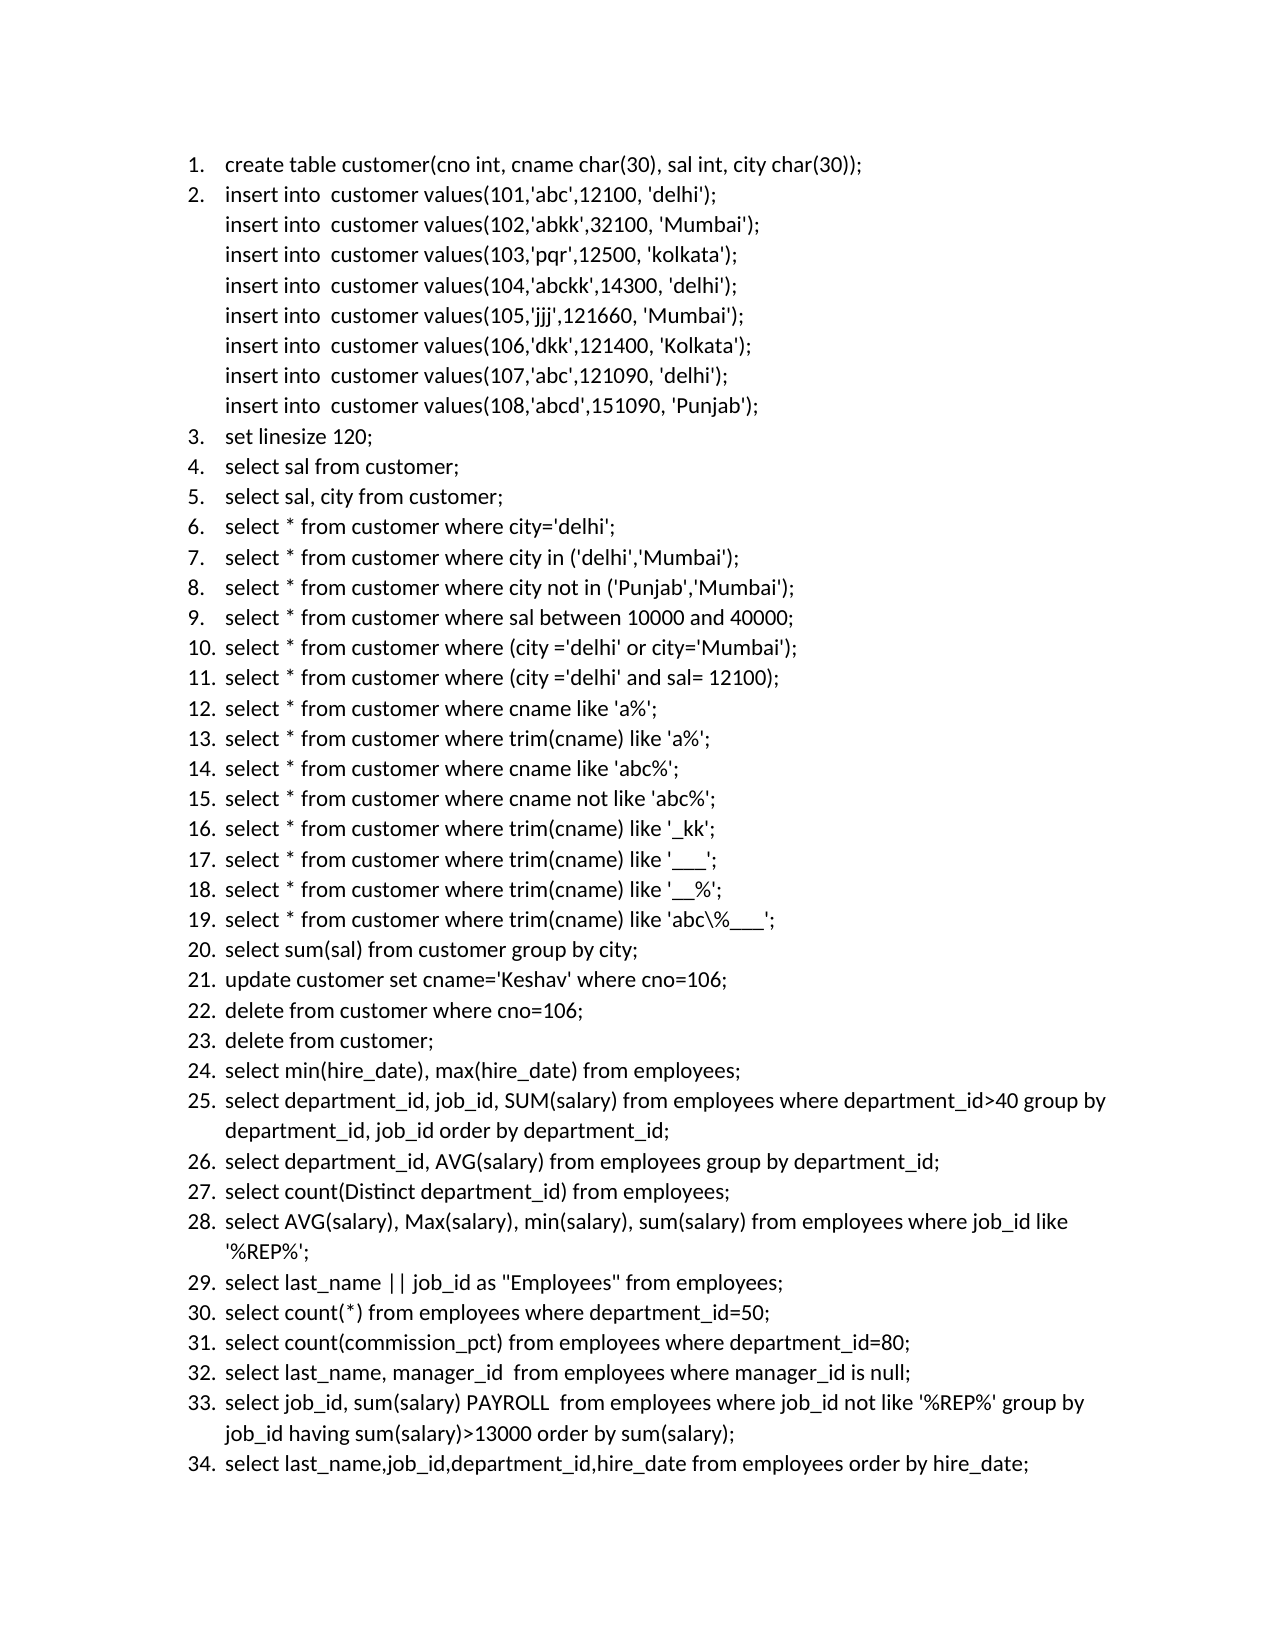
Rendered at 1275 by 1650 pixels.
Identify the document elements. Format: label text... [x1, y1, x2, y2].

list select department_id, AVG(salary) from employees group by department_id; [187, 1147, 1125, 1175]
list select * from customer where cname like 'abc%'; [187, 754, 1125, 782]
list select min(hire_date), max(hire_date) from employees; [187, 1056, 1125, 1084]
list select last_name,job_id,department_id,hire_date from employees order by hire_date; [187, 1449, 1125, 1477]
list insert into customer values(106,'dkk',121400, 'Kolkata'); [225, 331, 1125, 359]
list select count(*) from employees where department_id=50; [187, 1298, 1125, 1326]
list insert into customer values(105,'jjj',121660, 'Mumbai'); [225, 301, 1125, 329]
list select sal from customer; [187, 452, 1125, 480]
list insert into customer values(103,'pqr',12500, 'kolkata'); [225, 241, 1125, 269]
list select sum(sal) from customer group by city; [187, 935, 1125, 963]
list select last_name, manager_id from employees where manager_id is null; [187, 1358, 1125, 1386]
list select count(Distinct department_id) from employees; [187, 1177, 1125, 1205]
list insert into customer values(108,'abcd',151090, 'Punjab'); [225, 392, 1125, 420]
list select * from customer where city='delhi'; [187, 512, 1125, 541]
list select * from customer where (city ='delhi' and sal= 12100); [187, 663, 1125, 692]
list select sal, city from customer; [187, 482, 1125, 510]
list select department_id, job_id, SUM(salary) from employees where department_id>40 group by department_id, job_id order by department_id; [187, 1086, 1125, 1145]
list insert into customer values(101,'abc',12100, 'delhi'); [187, 180, 1125, 208]
list insert into customer values(107,'abc',121090, 'delhi'); [225, 361, 1125, 389]
list select last_name || job_id as "Employees" from employees; [187, 1268, 1125, 1296]
list select * from customer where sal between 10000 and 40000; [187, 603, 1125, 631]
list delete from customer where cno=106; [187, 996, 1125, 1024]
list delete from customer; [187, 1026, 1125, 1054]
list select * from customer where trim(cname) like 'a%'; [187, 724, 1125, 752]
list select * from customer where cname like 'a%'; [187, 694, 1125, 722]
list select * from customer where trim(cname) like '__%'; [187, 875, 1125, 903]
list update customer set cname='Keshav' where cno=106; [187, 966, 1125, 994]
list create table customer(cno int, cname char(30), sal int, city char(30)); [187, 150, 1125, 178]
list select * from customer where trim(cname) like '_kk'; [187, 814, 1125, 843]
list insert into customer values(104,'abckk',14300, 'delhi'); [225, 271, 1125, 299]
list insert into customer values(102,'abkk',32100, 'Mumbai'); [225, 210, 1125, 238]
list select * from customer where trim(cname) like '___'; [187, 845, 1125, 873]
list select count(commission_pct) from employees where department_id=80; [187, 1328, 1125, 1356]
list select * from customer where city not in ('Punjab','Mumbai'); [187, 573, 1125, 601]
list select * from customer where (city ='delhi' or city='Mumbai'); [187, 633, 1125, 661]
list select * from customer where trim(cname) like 'abc\%___'; [187, 905, 1125, 933]
list select job_id, sum(salary) PAYROLL from employees where job_id not like '%REP%' group by job_id having sum(salary)>13000 order by sum(salary); [187, 1388, 1125, 1447]
list set linesize 120; [187, 422, 1125, 450]
list select * from customer where city in ('delhi','Mumbai'); [187, 543, 1125, 571]
list select AVG(salary), Max(salary), min(salary), sum(salary) from employees where job_id like '%REP%'; [187, 1207, 1125, 1266]
list select * from customer where cname not like 'abc%'; [187, 784, 1125, 812]
